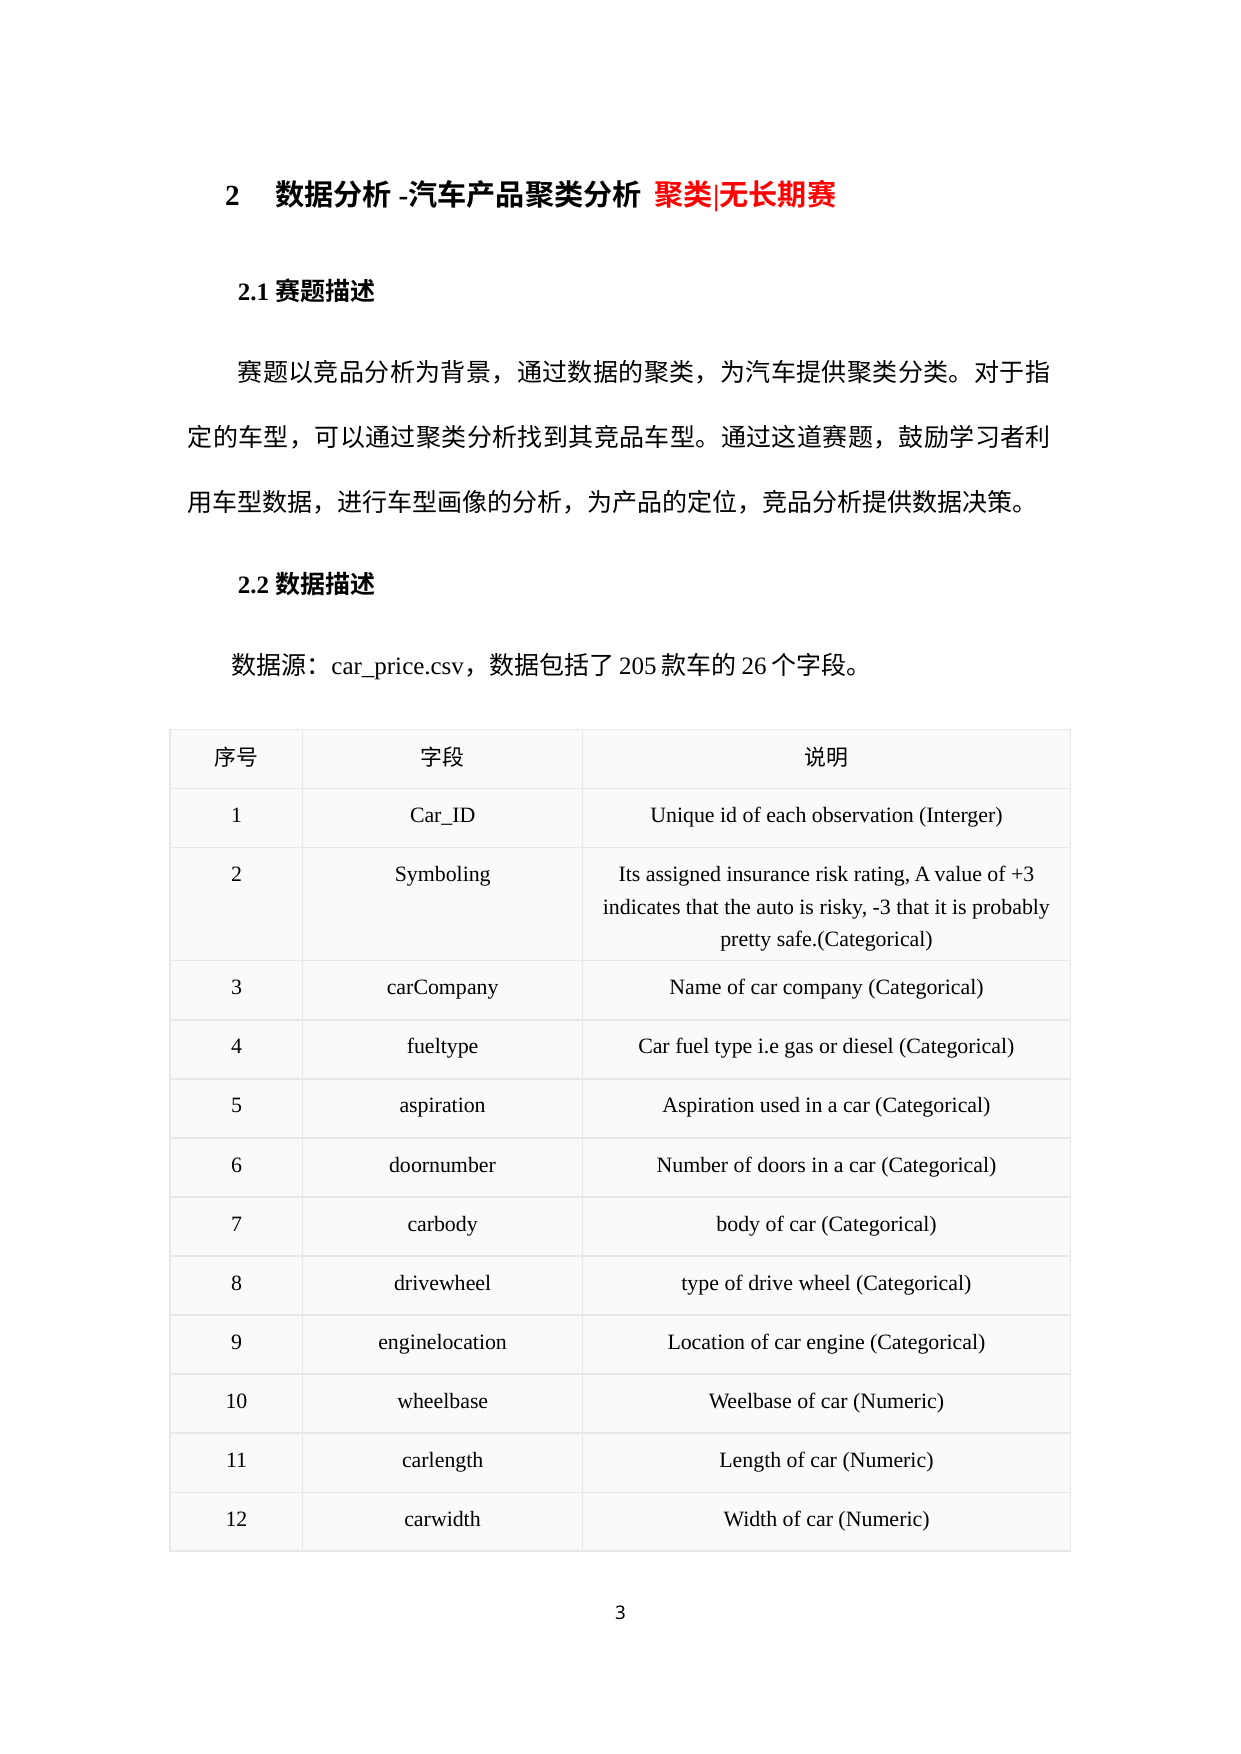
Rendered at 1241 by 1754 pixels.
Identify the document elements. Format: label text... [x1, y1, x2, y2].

table_cell Weelbase of car (Numeric) [583, 1375, 1070, 1432]
table_cell drivewheel [303, 1257, 582, 1314]
table_cell 11 [171, 1434, 302, 1491]
table_cell carbody [303, 1198, 582, 1255]
table_cell Name of car company (Categorical) [583, 961, 1070, 1019]
table_header 说明 [583, 730, 1070, 788]
table_cell Car fuel type i.e gas or diesel (Categorical) [583, 1021, 1070, 1078]
table_cell 2 [171, 848, 302, 960]
table_cell 1 [171, 789, 302, 847]
table_cell Its assigned insurance risk rating, A value of +3 indicates that the auto is risky, -3 that it is probably pretty safe.(Categorical) [583, 848, 1070, 960]
table_cell 10 [171, 1375, 302, 1432]
text 赛题以竞品分析为背景，通过数据的聚类，为汽车提供聚类分类。对于指定的车型，可以通过聚类分析找到其竞品车型。通过这道赛题，鼓励学习者利用车型数据，进行车型画像的分析，为产品的定位，竞品分析提供数据决策。 [187, 338, 1053, 533]
table_cell Car_ID [303, 789, 582, 847]
table_cell 4 [171, 1021, 302, 1078]
table_cell aspiration [303, 1080, 582, 1137]
table_cell 7 [171, 1198, 302, 1255]
table_header 字段 [303, 730, 582, 788]
table_cell Length of car (Numeric) [583, 1434, 1070, 1491]
table_cell fueltype [303, 1021, 582, 1078]
table_header 序号 [171, 730, 302, 788]
table_cell Number of doors in a car (Categorical) [583, 1139, 1070, 1196]
table_cell type of drive wheel (Categorical) [583, 1257, 1070, 1314]
table_cell carCompany [303, 961, 582, 1019]
table_cell 8 [171, 1257, 302, 1314]
table_cell 9 [171, 1316, 302, 1373]
table_cell wheelbase [303, 1375, 582, 1432]
table_cell Symboling [303, 848, 582, 960]
table_cell 3 [171, 961, 302, 1019]
text 数据源：car_price.csv，数据包括了205款车的26个字段。 [231, 631, 1053, 696]
table_cell body of car (Categorical) [583, 1198, 1070, 1255]
subtitle 2.1 赛题描述 [238, 257, 1053, 322]
table_cell Aspiration used in a car (Categorical) [583, 1080, 1070, 1137]
subtitle 数据分析 -汽车产品聚类分析 聚类|无长期赛 [225, 160, 1053, 225]
table_cell enginelocation [303, 1316, 582, 1373]
table_cell 5 [171, 1080, 302, 1137]
table_cell 6 [171, 1139, 302, 1196]
table_cell doornumber [303, 1139, 582, 1196]
table_cell Unique id of each observation (Interger) [583, 789, 1070, 847]
table_cell Width of car (Numeric) [583, 1493, 1070, 1550]
table_cell carwidth [303, 1493, 582, 1550]
subtitle 2.2 数据描述 [238, 550, 1053, 615]
table_cell 12 [171, 1493, 302, 1550]
table_cell carlength [303, 1434, 582, 1491]
table_cell Location of car engine (Categorical) [583, 1316, 1070, 1373]
